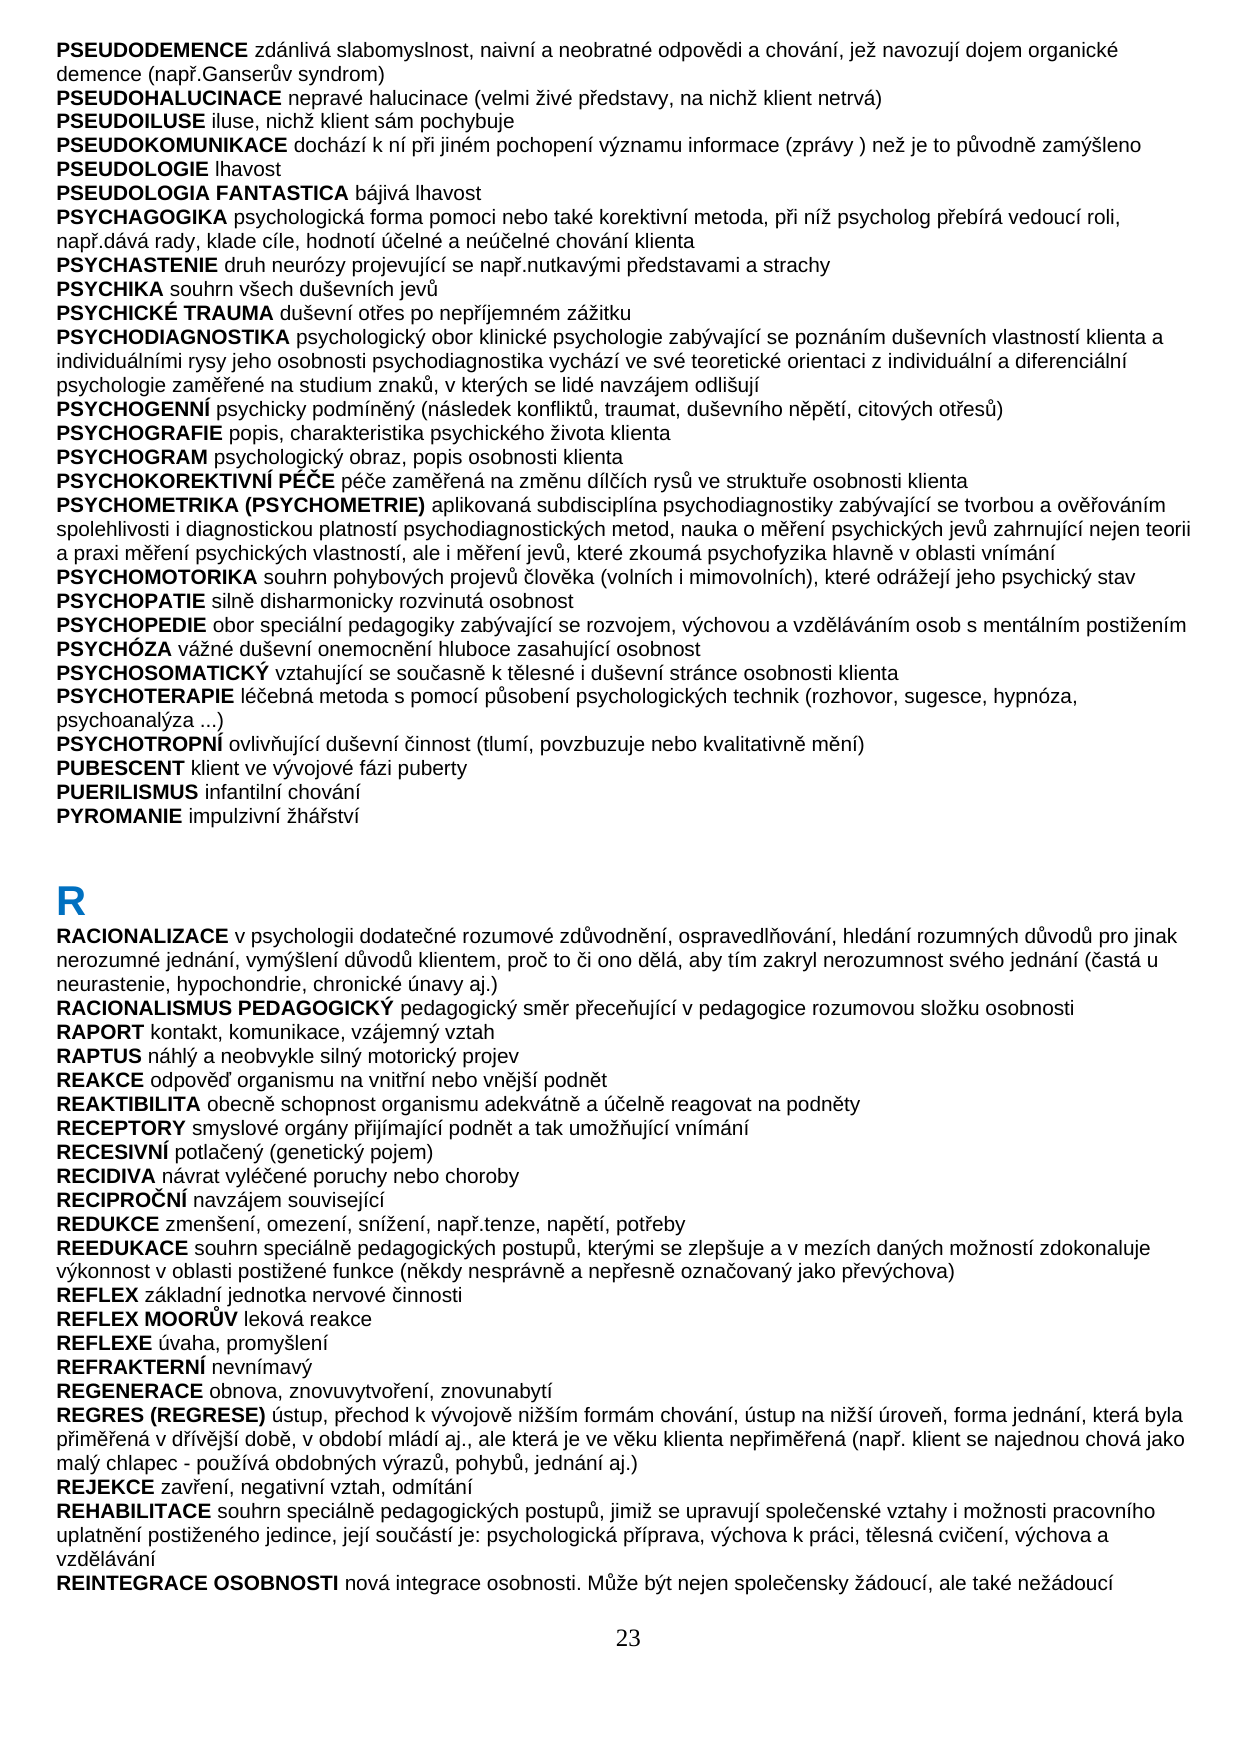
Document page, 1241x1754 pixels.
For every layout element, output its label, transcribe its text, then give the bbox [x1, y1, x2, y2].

text RECEPTORY smyslové orgány přijímající podnět a tak umožňující vnímání [56, 1116, 1200, 1139]
text PSYCHASTENIE druh neurózy projevující se např.nutkavými představami a strachy [56, 253, 1200, 277]
text PSYCHAGOGIKA psychologická forma pomoci nebo také korektivní metoda, při níž psycholog přebírá vedoucí roli, např.dává rady, klade cíle, hodnotí účelné a neúčelné chování klienta [56, 205, 1200, 253]
text REFLEX MOORŮV leková reakce [56, 1307, 1200, 1331]
text RACIONALISMUS PEDAGOGICKÝ pedagogický směr přeceňující v pedagogice rozumovou složku osobnosti [56, 996, 1200, 1020]
text PUERILISMUS infantilní chování [56, 780, 1200, 804]
text REGRES (REGRESE) ústup, přechod k vývojově nižším formám chování, ústup na nižší úroveň, forma jednání, která byla přiměřená v dřívější době, v období mládí aj., ale která je ve věku klienta nepřiměřená (např. klient se najednou chová jako malý chlapec - používá obdobných výrazů, pohybů, jednání aj.) [56, 1403, 1200, 1475]
text PSYCHOKOREKTIVNÍ PÉČE péče zaměřená na změnu dílčích rysů ve struktuře osobnosti klienta [56, 469, 1200, 493]
text REJEKCE zavření, negativní vztah, odmítání [56, 1475, 1200, 1499]
text RECESIVNÍ potlačený (genetický pojem) [56, 1139, 1200, 1163]
text REDUKCE zmenšení, omezení, snížení, např.tenze, napětí, potřeby [56, 1211, 1200, 1235]
text REAKCE odpověď organismu na vnitřní nebo vnější podnět [56, 1068, 1200, 1092]
text RAPORT kontakt, komunikace, vzájemný vztah [56, 1020, 1200, 1044]
text PSYCHOPATIE silně disharmonicky rozvinutá osobnost [56, 588, 1200, 612]
text PSYCHOTROPNÍ ovlivňující duševní činnost (tlumí, povzbuzuje nebo kvalitativně mění) [56, 732, 1200, 756]
text PYROMANIE impulzivní žhářství [56, 804, 1200, 828]
text RECIPROČNÍ navzájem související [56, 1187, 1200, 1211]
text PSYCHOSOMATICKÝ vztahující se současně k tělesné i duševní stránce osobnosti klienta [56, 660, 1200, 684]
text PSYCHOTERAPIE léčebná metoda s pomocí působení psychologických technik (rozhovor, sugesce, hypnóza, psychoanalýza ...) [56, 684, 1200, 732]
text REFLEX základní jednotka nervové činnosti [56, 1283, 1200, 1307]
text RECIDIVA návrat vyléčené poruchy nebo choroby [56, 1163, 1200, 1187]
text PSEUDOHALUCINACE nepravé halucinace (velmi živé představy, na nichž klient netrvá) [56, 85, 1200, 109]
text PSYCHICKÉ TRAUMA duševní otřes po nepříjemném zážitku [56, 301, 1200, 325]
text REGENERACE obnova, znovuvytvoření, znovunabytí [56, 1379, 1200, 1403]
text PSEUDODEMENCE zdánlivá slabomyslnost, naivní a neobratné odpovědi a chování, jež navozují dojem organické demence (např.Ganserův syndrom) [56, 37, 1200, 85]
text PSYCHOMETRIKA (PSYCHOMETRIE) aplikovaná subdisciplína psychodiagnostiky zabývající se tvorbou a ověřováním spolehlivosti i diagnostickou platností psychodiagnostických metod, nauka o měření psychických jevů zahrnující nejen teorii a praxi měření psychických vlastností, ale i měření jevů, které zkoumá psychofyzika hlavně v oblasti vnímání [56, 493, 1200, 564]
text R [56, 876, 1200, 924]
text PSEUDOILUSE iluse, nichž klient sám pochybuje [56, 109, 1200, 133]
text PSYCHOGENNÍ psychicky podmíněný (následek konfliktů, traumat, duševního něpětí, citových otřesů) [56, 397, 1200, 421]
text PSEUDOLOGIE lhavost [56, 157, 1200, 181]
text PSEUDOKOMUNIKACE dochází k ní při jiném pochopení významu informace (zprávy ) než je to původně zamýšleno [56, 133, 1200, 157]
text PSYCHOGRAFIE popis, charakteristika psychického života klienta [56, 421, 1200, 445]
text REHABILITACE souhrn speciálně pedagogických postupů, jimiž se upravují společenské vztahy i možnosti pracovního uplatnění postiženého jedince, její součástí je: psychologická příprava, výchova k práci, tělesná cvičení, výchova a vzdělávání [56, 1499, 1200, 1571]
text PSYCHODIAGNOSTIKA psychologický obor klinické psychologie zabývající se poznáním duševních vlastností klienta a individuálními rysy jeho osobnosti psychodiagnostika vychází ve své teoretické orientaci z individuální a diferenciální psychologie zaměřené na studium znaků, v kterých se lidé navzájem odlišují [56, 325, 1200, 397]
text PSYCHIKA souhrn všech duševních jevů [56, 277, 1200, 301]
text PSYCHOMOTORIKA souhrn pohybových projevů člověka (volních i mimovolních), které odrážejí jeho psychický stav [56, 564, 1200, 588]
text PSYCHOGRAM psychologický obraz, popis osobnosti klienta [56, 445, 1200, 469]
text REFRAKTERNÍ nevnímavý [56, 1355, 1200, 1379]
text PSEUDOLOGIA FANTASTICA bájivá lhavost [56, 181, 1200, 205]
text PUBESCENT klient ve vývojové fázi puberty [56, 756, 1200, 780]
text PSYCHOPEDIE obor speciální pedagogiky zabývající se rozvojem, výchovou a vzděláváním osob s mentálním postižením [56, 612, 1200, 636]
text REINTEGRACE OSOBNOSTI nová integrace osobnosti. Může být nejen společensky žádoucí, ale také nežádoucí [56, 1571, 1200, 1595]
text PSYCHÓZA vážné duševní onemocnění hluboce zasahující osobnost [56, 636, 1200, 660]
text REEDUKACE souhrn speciálně pedagogických postupů, kterými se zlepšuje a v mezích daných možností zdokonaluje výkonnost v oblasti postižené funkce (někdy nesprávně a nepřesně označovaný jako převýchova) [56, 1235, 1200, 1283]
text REAKTIBILITA obecně schopnost organismu adekvátně a účelně reagovat na podněty [56, 1092, 1200, 1116]
text RACIONALIZACE v psychologii dodatečné rozumové zdůvodnění, ospravedlňování, hledání rozumných důvodů pro jinak nerozumné jednání, vymýšlení důvodů klientem, proč to či ono dělá, aby tím zakryl nerozumnost svého jednání (častá u neurastenie, hypochondrie, chronické únavy aj.) [56, 924, 1200, 996]
text RAPTUS náhlý a neobvykle silný motorický projev [56, 1044, 1200, 1068]
text REFLEXE úvaha, promyšlení [56, 1331, 1200, 1355]
